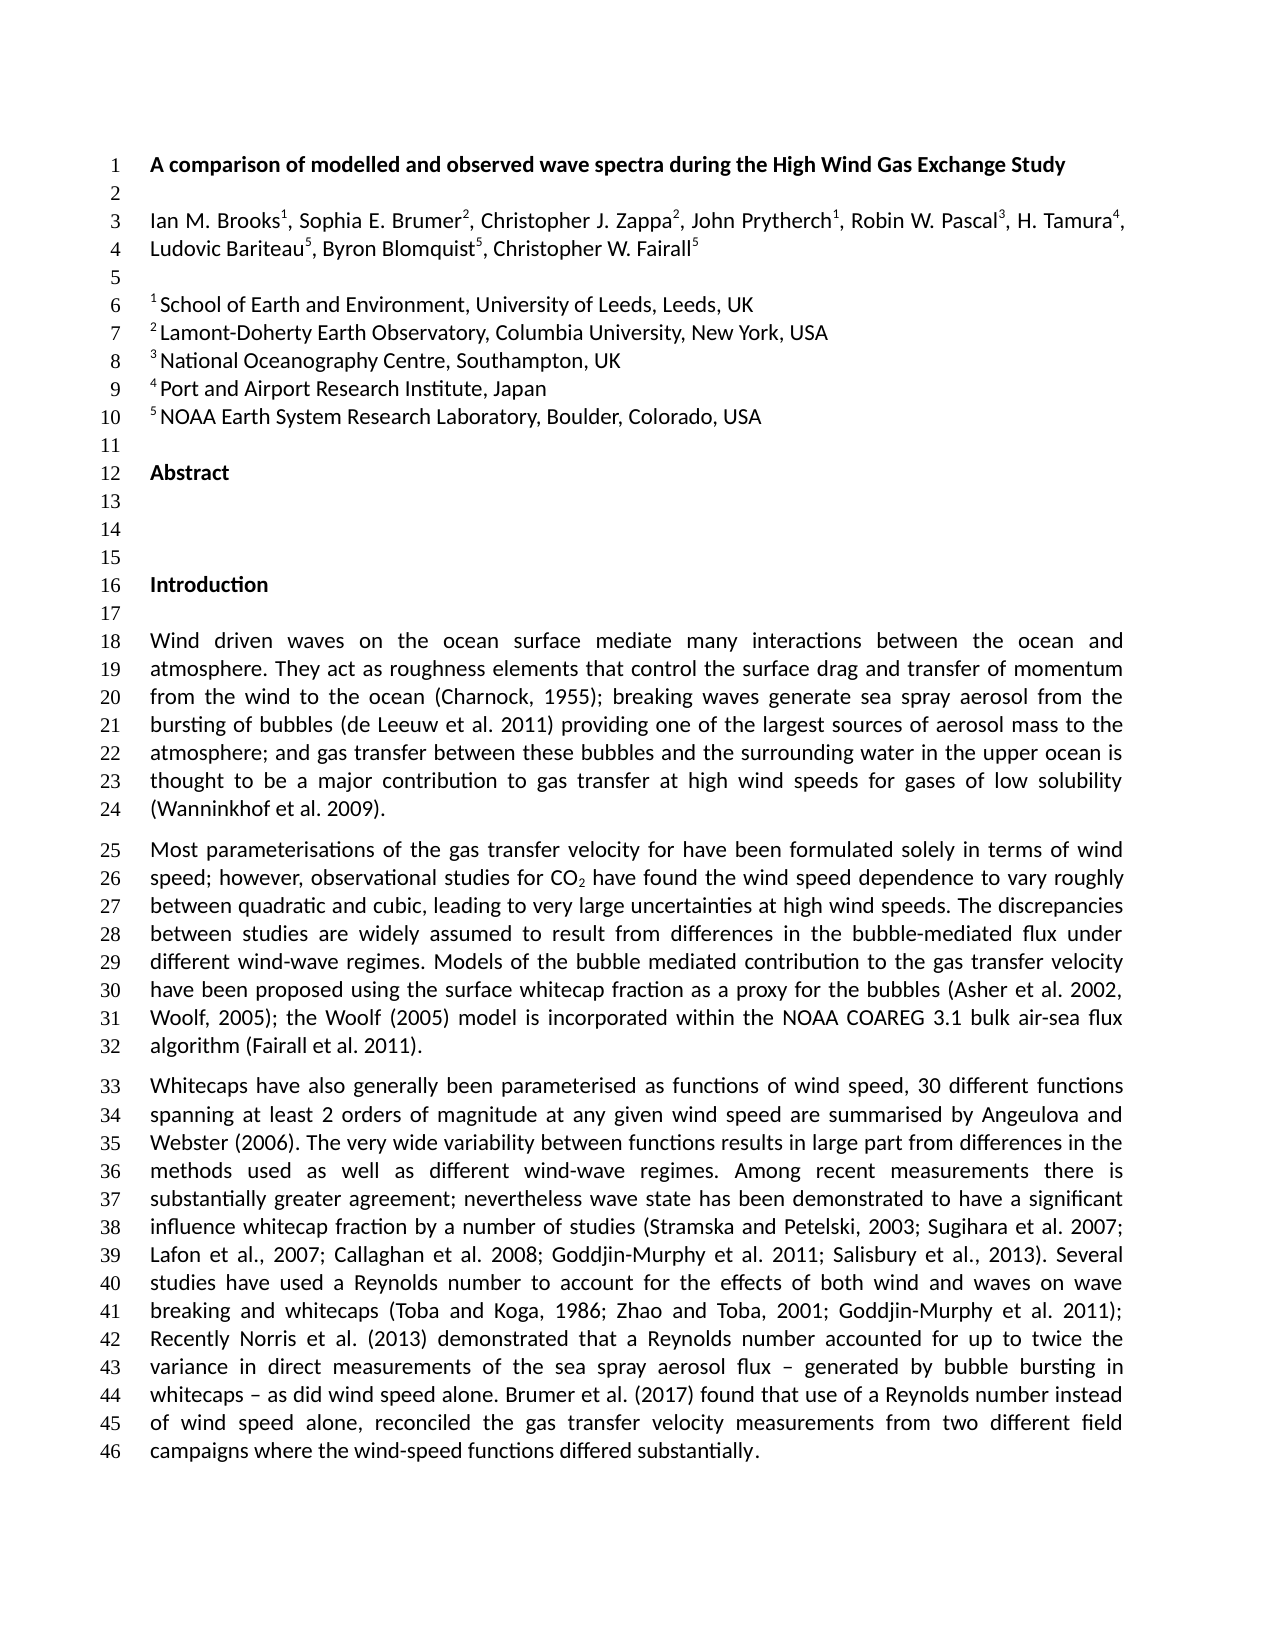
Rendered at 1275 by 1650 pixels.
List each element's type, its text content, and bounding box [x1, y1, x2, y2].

text Wind driven waves on the ocean surface mediate many interactions between the ocean and atmosphere. They act as roughness elements that control the surface drag and transfer of momentum from the wind to the ocean (Charnock, 1955); breaking waves generate sea spray aerosol from the bursting of bubbles (de Leeuw et al. 2011) providing one of the largest sources of aerosol mass to the atmosphere; and gas transfer between these bubbles and the surrounding water in the upper ocean is thought to be a major contribution to gas transfer at high wind speeds for gases of low solubility (Wanninkhof et al. 2009). [150, 626, 1125, 822]
text 2 Lamont-Doherty Earth Observatory, Columbia University, New York, USA [150, 318, 1125, 346]
text Whitecaps have also generally been parameterised as functions of wind speed, 30 different functions spanning at least 2 orders of magnitude at any given wind speed are summarised by Angeulova and Webster (2006). The very wide variability between functions results in large part from differences in the methods used as well as different wind-wave regimes. Among recent measurements there is substantially greater agreement; nevertheless wave state has been demonstrated to have a significant influence whitecap fraction by a number of studies (Stramska and Petelski, 2003; Sugihara et al. 2007; Lafon et al., 2007; Callaghan et al. 2008; Goddjin-Murphy et al. 2011; Salisbury et al., 2013). Several studies have used a Reynolds number to account for the effects of both wind and waves on wave breaking and whitecaps (Toba and Koga, 1986; Zhao and Toba, 2001; Goddjin-Murphy et al. 2011); Recently Norris et al. (2013) demonstrated that a Reynolds number accounted for up to twice the variance in direct measurements of the sea spray aerosol flux – generated by bubble bursting in whitecaps – as did wind speed alone. Brumer et al. (2017) found that use of a Reynolds number instead of wind speed alone, reconciled the gas transfer velocity measurements from two different field campaigns where the wind-speed functions differed substantially. [150, 1072, 1125, 1464]
text Most parameterisations of the gas transfer velocity for have been formulated solely in terms of wind speed; however, observational studies for CO2 have found the wind speed dependence to vary roughly between quadratic and cubic, leading to very large uncertainties at high wind speeds. The discrepancies between studies are widely assumed to result from differences in the bubble-mediated flux under different wind-wave regimes. Models of the bubble mediated contribution to the gas transfer velocity have been proposed using the surface whitecap fraction as a proxy for the bubbles (Asher et al. 2002, Woolf, 2005); the Woolf (2005) model is incorporated within the NOAA COAREG 3.1 bulk air-sea flux algorithm (Fairall et al. 2011). [150, 835, 1125, 1059]
text Introduction [150, 570, 1125, 598]
text 1 School of Earth and Environment, University of Leeds, Leeds, UK [150, 290, 1125, 318]
text 5 NOAA Earth System Research Laboratory, Boulder, Colorado, USA [150, 402, 1125, 430]
text Abstract [150, 458, 1125, 486]
text 3 National Oceanography Centre, Southampton, UK [150, 346, 1125, 374]
text Ian M. Brooks1, Sophia E. Brumer2, Christopher J. Zappa2, John Prytherch1, Robin W. Pascal3, H. Tamura4, Ludovic Bariteau5, Byron Blomquist5, Christopher W. Fairall5 [150, 206, 1125, 262]
text 4 Port and Airport Research Institute, Japan [150, 374, 1125, 402]
text A comparison of modelled and observed wave spectra during the High Wind Gas Exchange Study [150, 150, 1125, 178]
